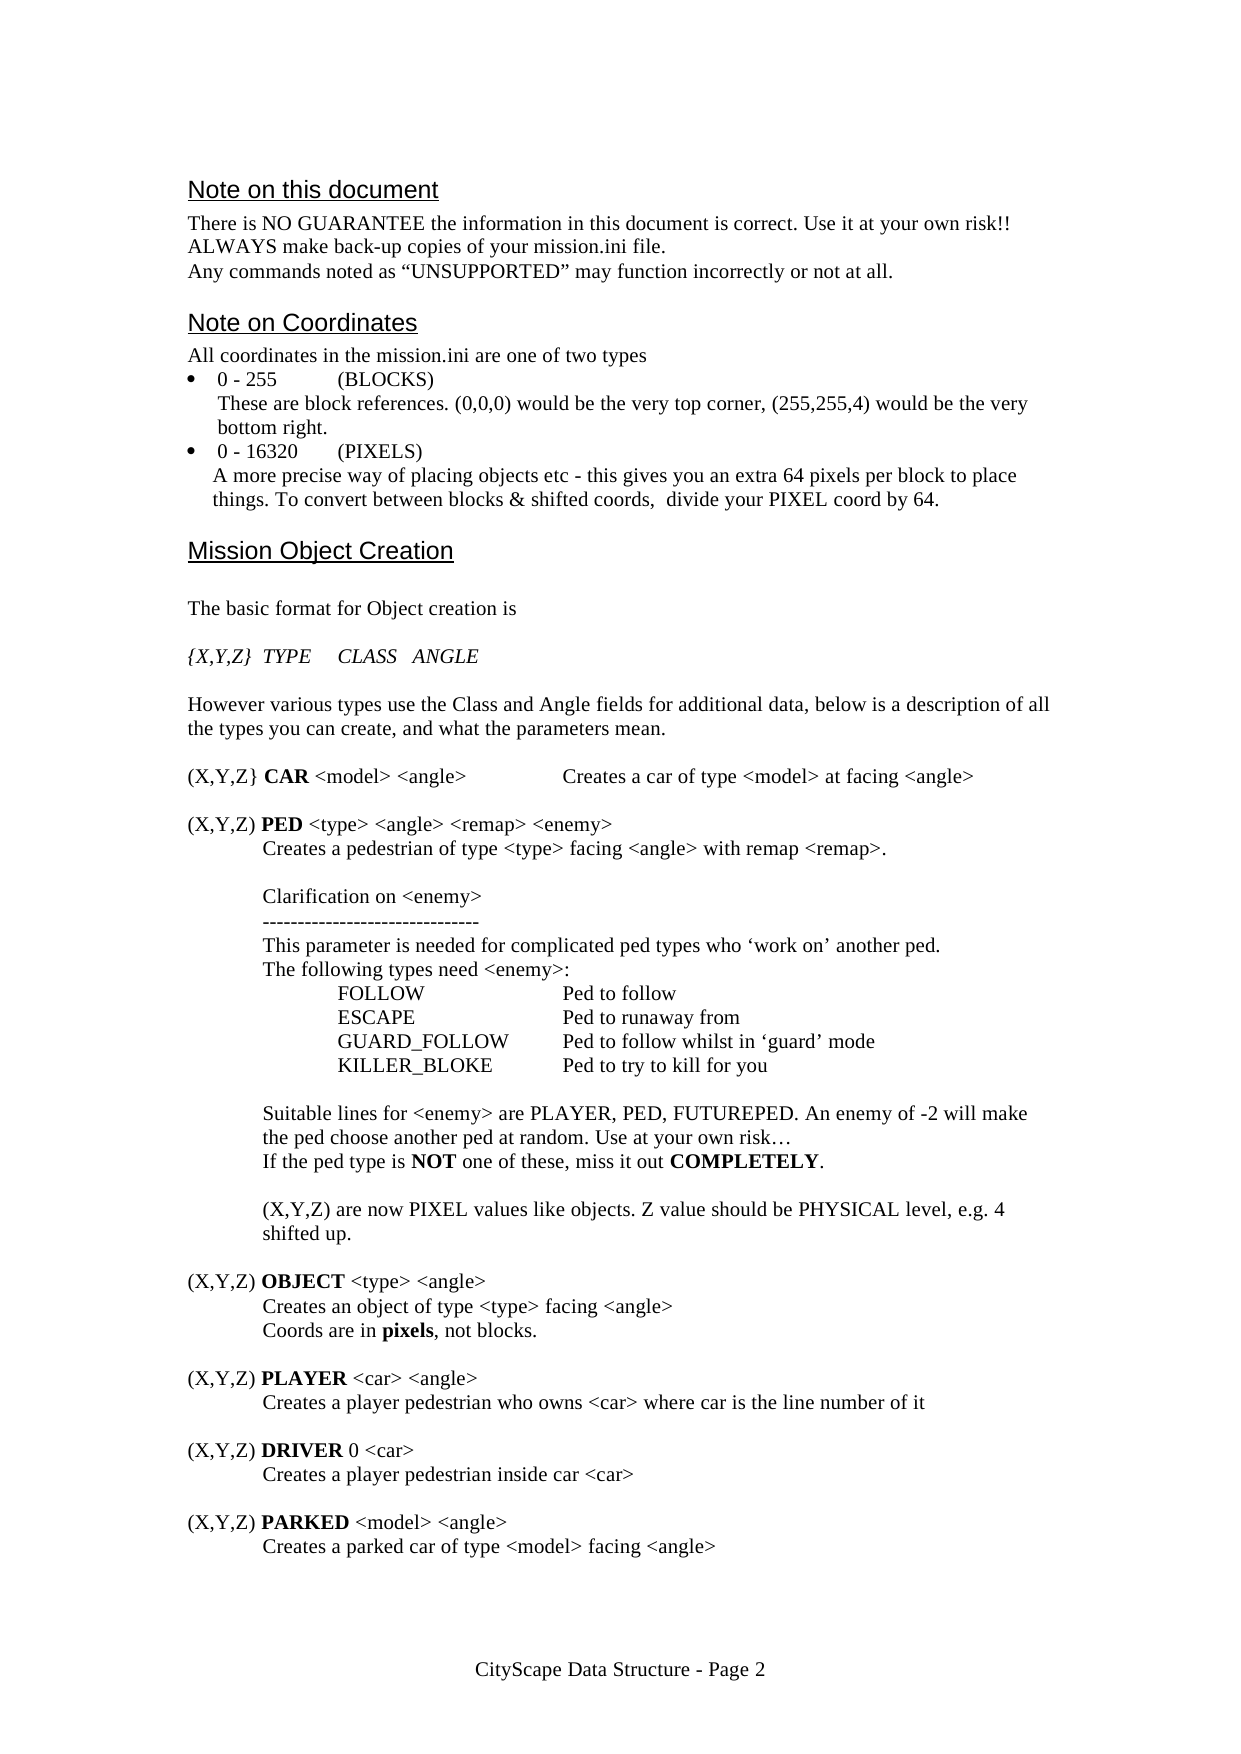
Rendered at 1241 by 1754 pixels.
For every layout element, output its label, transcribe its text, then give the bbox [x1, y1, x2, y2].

text The following types need <enemy>: [262, 957, 1053, 981]
text (X,Y,Z) PARKED <model> <angle> [187, 1510, 1053, 1534]
text If the ped type is NOT one of these, miss it out COMPLETELY. [262, 1149, 1053, 1173]
text Creates a player pedestrian who owns <car> where car is the line number of it [187, 1390, 1053, 1414]
text FOLLOW Ped to follow [262, 981, 1053, 1005]
text Creates an object of type <type> facing <angle> [187, 1293, 1053, 1317]
text However various types use the Class and Angle fields for additional data, below is a description of all the types you can create, and what the parameters mean. [187, 692, 1053, 740]
subtitle Mission Object Creation [187, 536, 1053, 565]
text This parameter is needed for complicated ped types who ‘work on’ another ped. [262, 932, 1053, 957]
text Creates a pedestrian of type <type> facing <angle> with remap <remap>. [262, 836, 1053, 860]
text GUARD_FOLLOW Ped to follow whilst in ‘guard’ mode [262, 1029, 1053, 1053]
text Creates a player pedestrian inside car <car> [187, 1462, 1053, 1486]
text Creates a parked car of type <model> facing <angle> [187, 1534, 1053, 1558]
text Any commands noted as “UNSUPPORTED” may function incorrectly or not at all. [187, 258, 1053, 282]
text Suitable lines for <enemy> are PLAYER, PED, FUTUREPED. An enemy of -2 will make the ped choose another ped at random. Use at your own risk… [262, 1101, 1053, 1149]
text (X,Y,Z} CAR <model> <angle> Creates a car of type <model> at facing <angle> [187, 764, 1053, 788]
text (X,Y,Z) are now PIXEL values like objects. Z value should be PHYSICAL level, e.g. 4 shifted up. [262, 1197, 1053, 1245]
text All coordinates in the mission.ini are one of two types [187, 343, 1053, 367]
text (X,Y,Z) OBJECT <type> <angle> [187, 1269, 1053, 1293]
text (X,Y,Z) DRIVER 0 <car> [187, 1438, 1053, 1462]
text (X,Y,Z) PED <type> <angle> <remap> <enemy> [187, 812, 1053, 836]
text These are block references. (0,0,0) would be the very top corner, (255,255,4) would be the very bottom right. [217, 391, 1053, 439]
text (X,Y,Z) PLAYER <car> <angle> [187, 1366, 1053, 1390]
subtitle Note on this document [187, 175, 1053, 204]
text {X,Y,Z} TYPE CLASS ANGLE [187, 644, 1053, 668]
text Clarification on <enemy> [262, 884, 1053, 908]
text KILLER_BLOKE Ped to try to kill for you [262, 1053, 1053, 1077]
text ------------------------------- [262, 908, 1053, 932]
text ESCAPE Ped to runaway from [262, 1005, 1053, 1029]
text A more precise way of placing objects etc - this gives you an extra 64 pixels per block to place things. To convert between blocks & shifted coords, divide your PIXEL coord by 64. [212, 463, 1053, 511]
text There is NO GUARANTEE the information in this document is correct. Use it at your own risk!! ALWAYS make back-up copies of your mission.ini file. [187, 210, 1053, 258]
list 0 - 255 (BLOCKS) [187, 367, 1053, 391]
list 0 - 16320 (PIXELS) [187, 439, 1053, 463]
text Coords are in pixels, not blocks. [187, 1317, 1053, 1342]
subtitle Note on Coordinates [187, 307, 1053, 337]
text The basic format for Object creation is [187, 596, 1053, 620]
